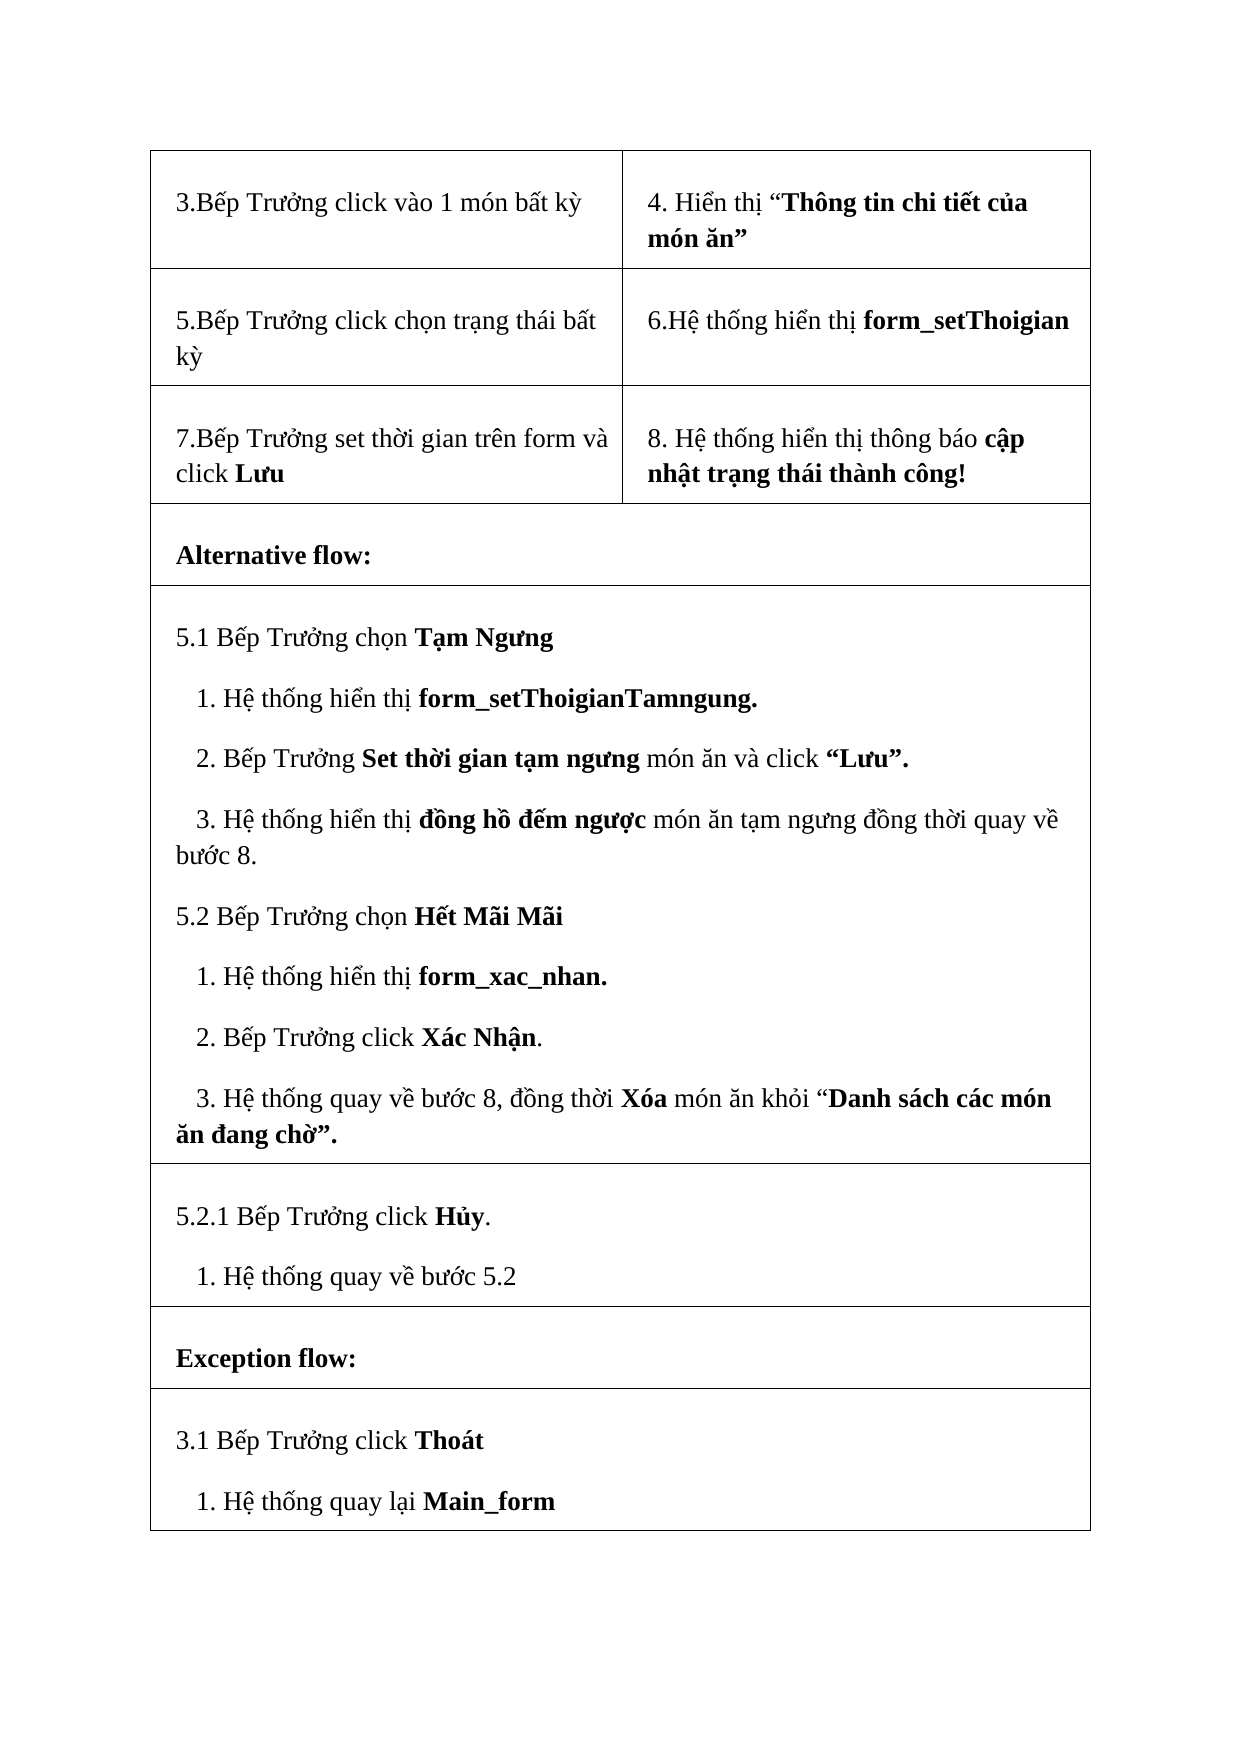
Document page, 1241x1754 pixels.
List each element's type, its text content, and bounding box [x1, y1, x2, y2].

table_cell 6.Hệ thống hiển thị form_setThoigian [623, 269, 1090, 385]
table_cell 8. Hệ thống hiển thị thông báo cập nhật trạng thái thành công! [623, 386, 1090, 503]
table_cell 4. Hiển thị “Thông tin chi tiết của món ăn” [623, 151, 1090, 268]
table_cell 5.2.1 Bếp Trưởng click Hủy. 1. Hệ thống quay về bước 5.2 [151, 1164, 1090, 1306]
table_cell 7.Bếp Trưởng set thời gian trên form và click Lưu [151, 386, 622, 503]
table_cell 5.1 Bếp Trưởng chọn Tạm Ngưng 1. Hệ thống hiển thị form_setThoigianTamngung. 2. Bếp Trưởng Set thời gian tạm ngưng món ăn và click “Lưu”. 3. Hệ thống hiển thị đồng hồ đếm ngược món ăn tạm ngưng đồng thời quay về bước 8. 5.2 Bếp Trưởng chọn Hết Mãi Mãi 1. Hệ thống hiển thị form_xac_nhan. 2. Bếp Trưởng click Xác Nhận. 3. Hệ thống quay về bước 8, đồng thời Xóa món ăn khỏi “Danh sách các món ăn đang chờ”. [151, 586, 1090, 1163]
table_cell 5.Bếp Trưởng click chọn trạng thái bất kỳ [151, 269, 622, 385]
table_cell Exception flow: [151, 1307, 1090, 1388]
table_cell 3.Bếp Trưởng click vào 1 món bất kỳ [151, 151, 622, 268]
table_cell Alternative flow: [151, 504, 1090, 585]
table_cell 3.1 Bếp Trưởng click Thoát 1. Hệ thống quay lại Main_form [151, 1389, 1090, 1530]
